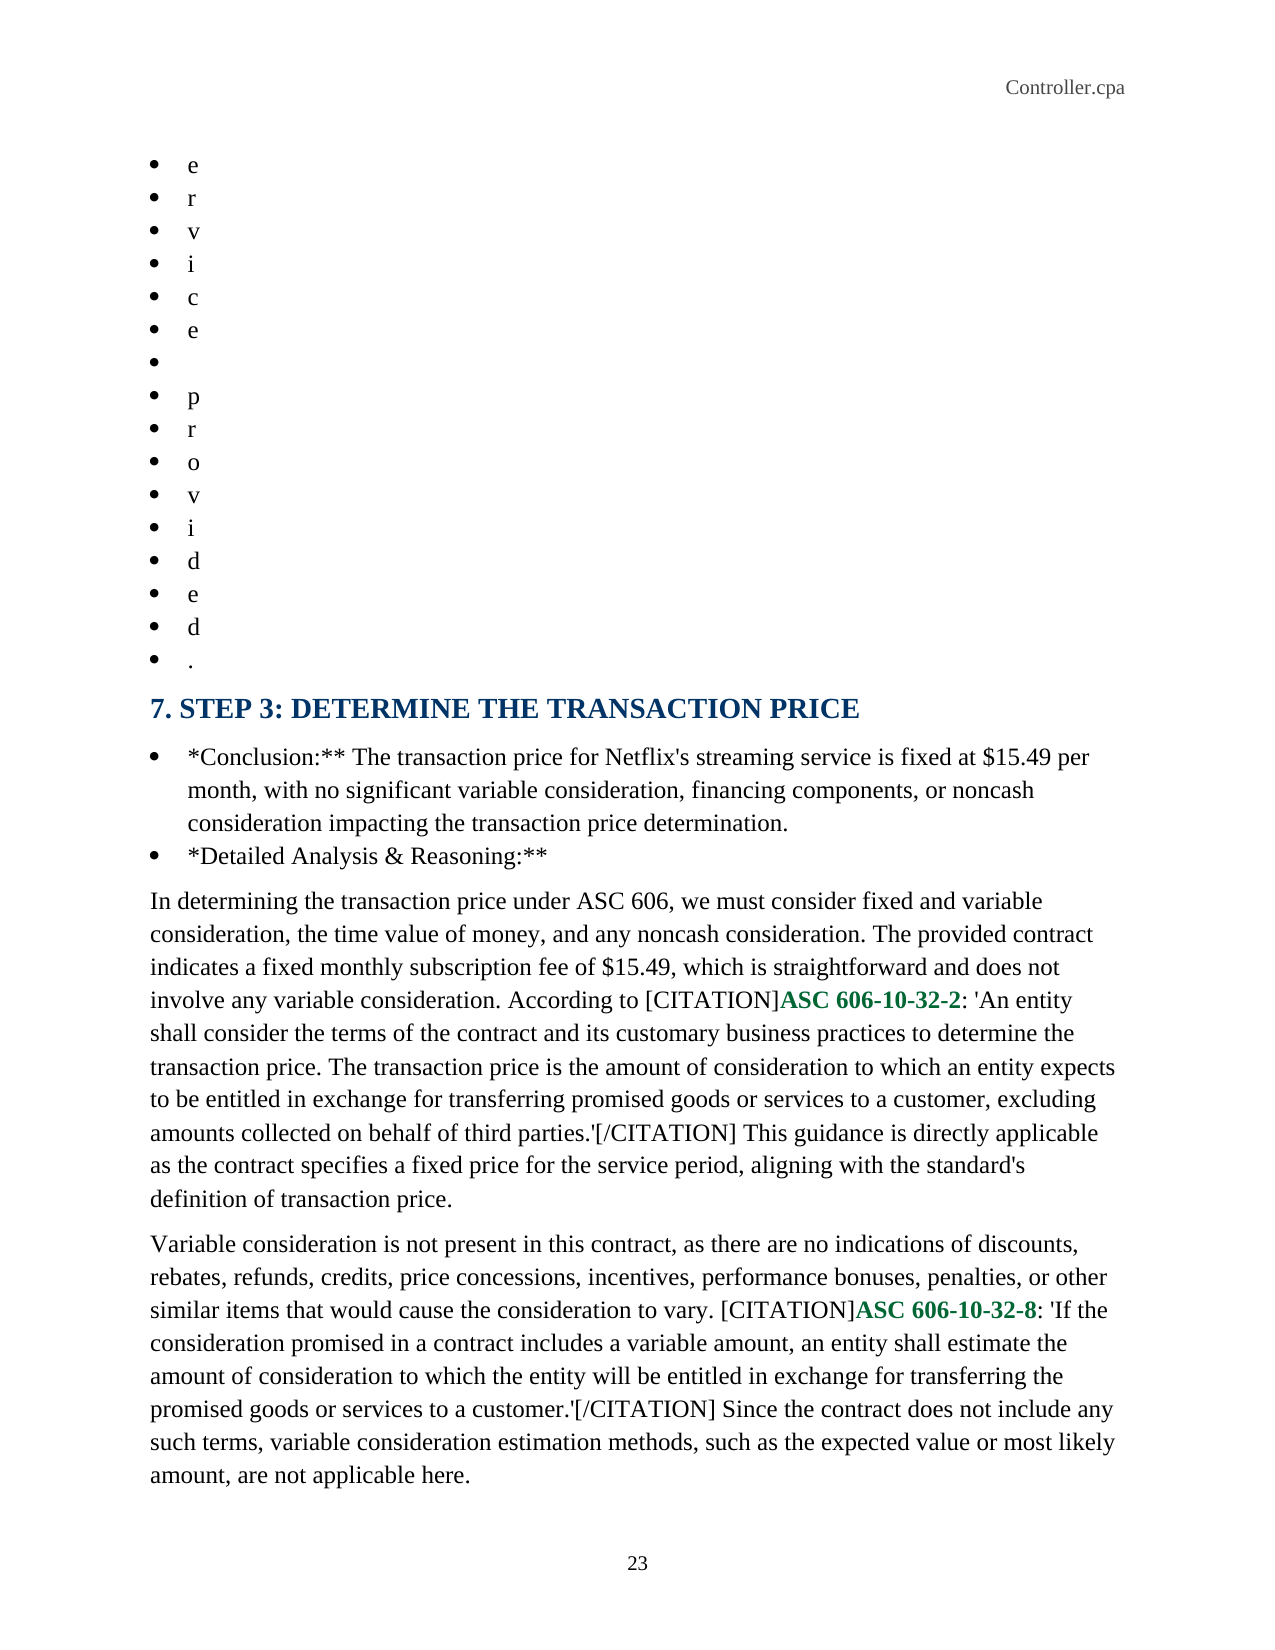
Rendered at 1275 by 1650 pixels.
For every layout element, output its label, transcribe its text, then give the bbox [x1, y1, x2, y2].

list *Conclusion:** The transaction price for Netflix's streaming service is fixed at $15.49 per month, with no significant variable consideration, financing components, or noncash consideration impacting the transaction price determination. [150, 742, 1125, 837]
text In determining the transaction price under ASC 606, we must consider fixed and variable consideration, the time value of money, and any noncash consideration. The provided contract indicates a fixed monthly subscription fee of $15.49, which is straightforward and does not involve any variable consideration. According to [CITATION]ASC 606-10-32-2: 'An entity shall consider the terms of the contract and its customary business practices to determine the transaction price. The transaction price is the amount of consideration to which an entity expects to be entitled in exchange for transferring promised goods or services to a customer, excluding amounts collected on behalf of third parties.'[/CITATION] This guidance is directly applicable as the contract specifies a fixed price for the service period, aligning with the standard's definition of transaction price. [150, 886, 1125, 1212]
text Variable consideration is not present in this contract, as there are no indications of discounts, rebates, refunds, credits, price concessions, incentives, performance bonuses, penalties, or other similar items that would cause the consideration to vary. [CITATION]ASC 606-10-32-8: 'If the consideration promised in a contract includes a variable amount, an entity shall estimate the amount of consideration to which the entity will be entitled in exchange for transferring the promised goods or services to a customer.'[/CITATION] Since the contract does not include any such terms, variable consideration estimation methods, such as the expected value or most likely amount, are not applicable here. [150, 1229, 1125, 1489]
list e [150, 150, 1125, 179]
list c [150, 282, 1125, 311]
list d [150, 612, 1125, 641]
list e [150, 315, 1125, 344]
text 7. STEP 3: DETERMINE THE TRANSACTION PRICE [150, 691, 1125, 724]
list r [150, 183, 1125, 212]
list i [150, 513, 1125, 542]
list p [150, 381, 1125, 410]
list r [150, 414, 1125, 443]
list i [150, 249, 1125, 278]
list o [150, 447, 1125, 476]
list . [150, 645, 1125, 674]
list v [150, 480, 1125, 509]
list d [150, 546, 1125, 575]
list v [150, 216, 1125, 245]
list e [150, 579, 1125, 608]
list *Detailed Analysis & Reasoning:** [150, 841, 1125, 870]
